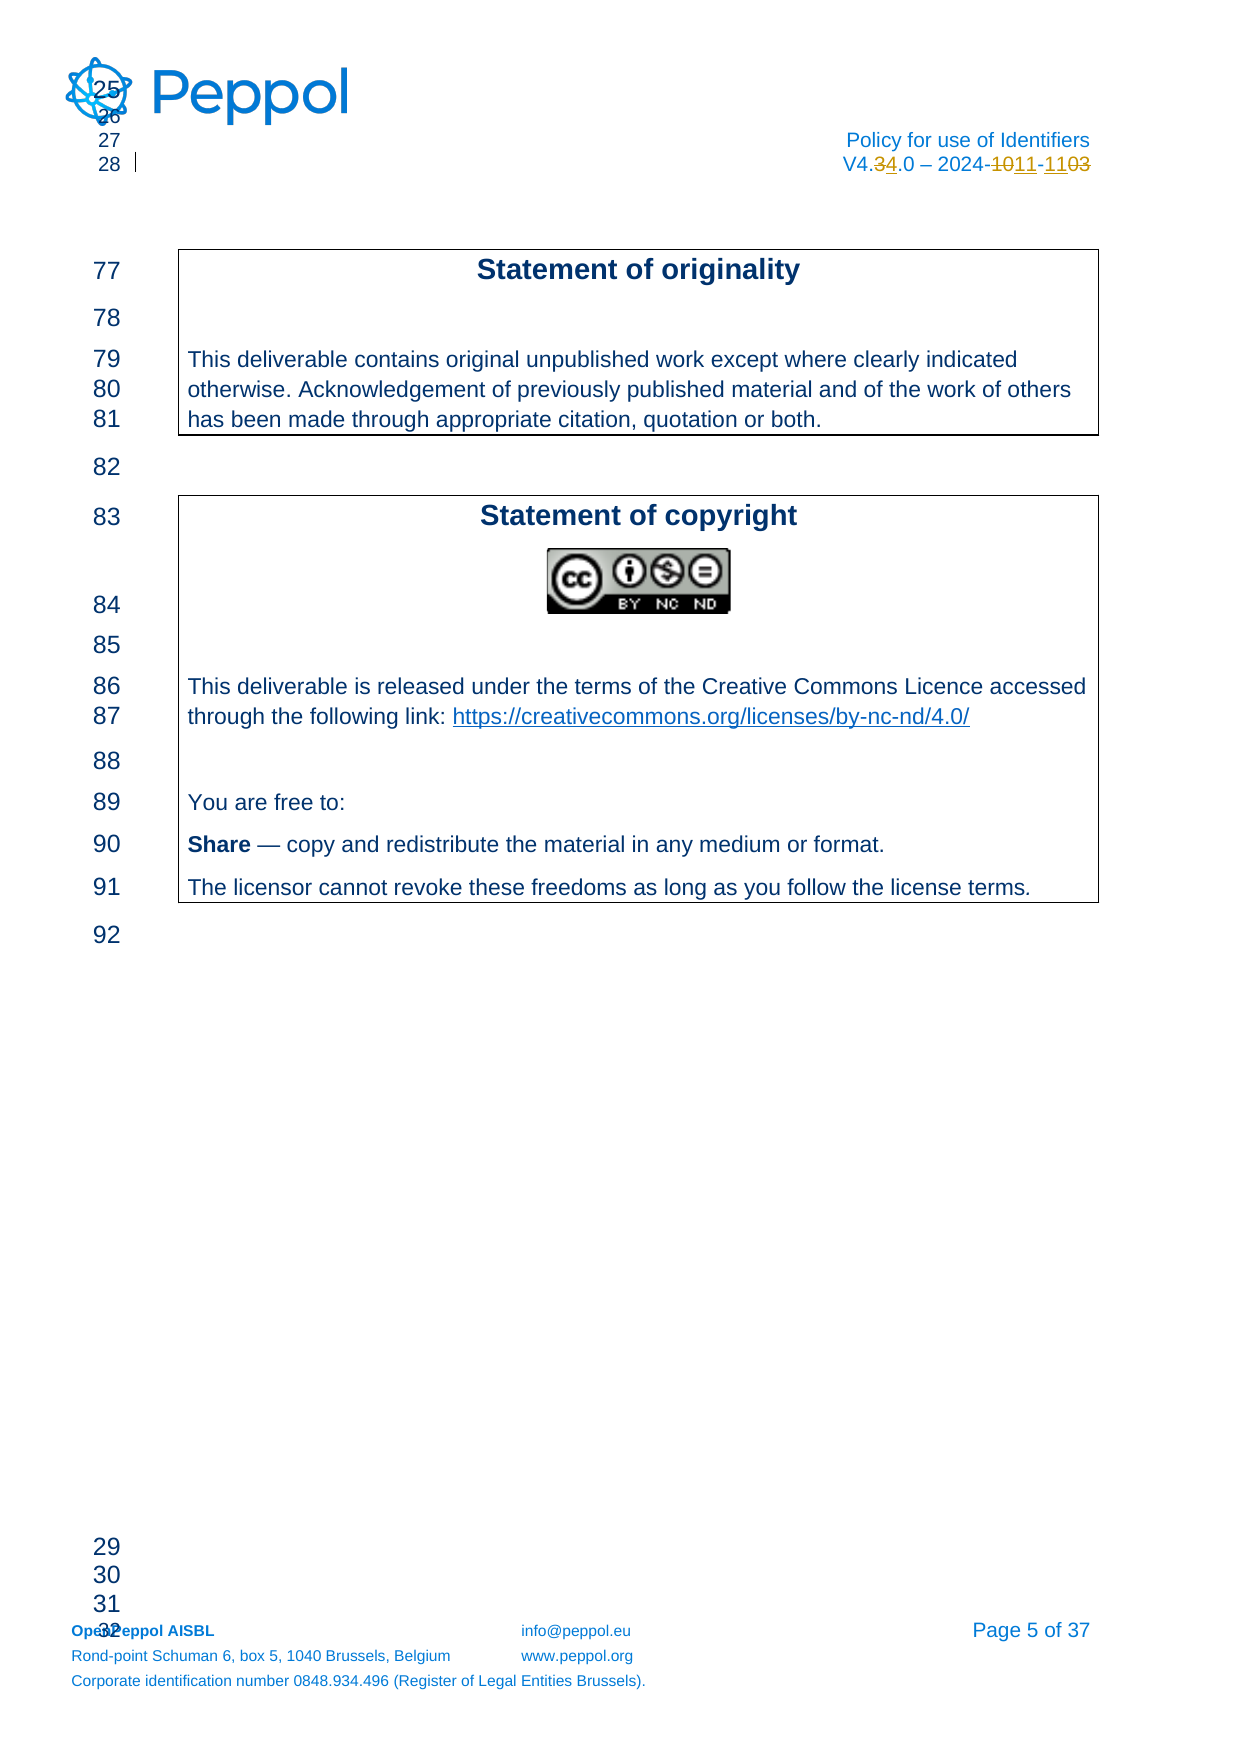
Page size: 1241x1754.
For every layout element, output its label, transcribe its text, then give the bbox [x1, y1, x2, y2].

text This deliverable is released under the terms of the Creative Commons Licence accessed through the following link: https://creativecommons.org/licenses/by-nc-nd/4.0/ [179, 670, 1098, 729]
text You are free to: [179, 785, 1098, 815]
text This deliverable contains original unpublished work except where clearly indicated otherwise. Acknowledgement of previously published material and of the work of others has been made through appropriate citation, quotation or both. [179, 342, 1098, 434]
picture [65, 57, 347, 126]
text Statement of copyright [179, 496, 1098, 531]
text Share — copy and redistribute the material in any medium or format. [179, 828, 1098, 858]
text The licensor cannot revoke these freedoms as long as you follow the license terms. [179, 871, 1098, 902]
text Statement of originality [179, 250, 1098, 285]
picture [546, 548, 731, 614]
